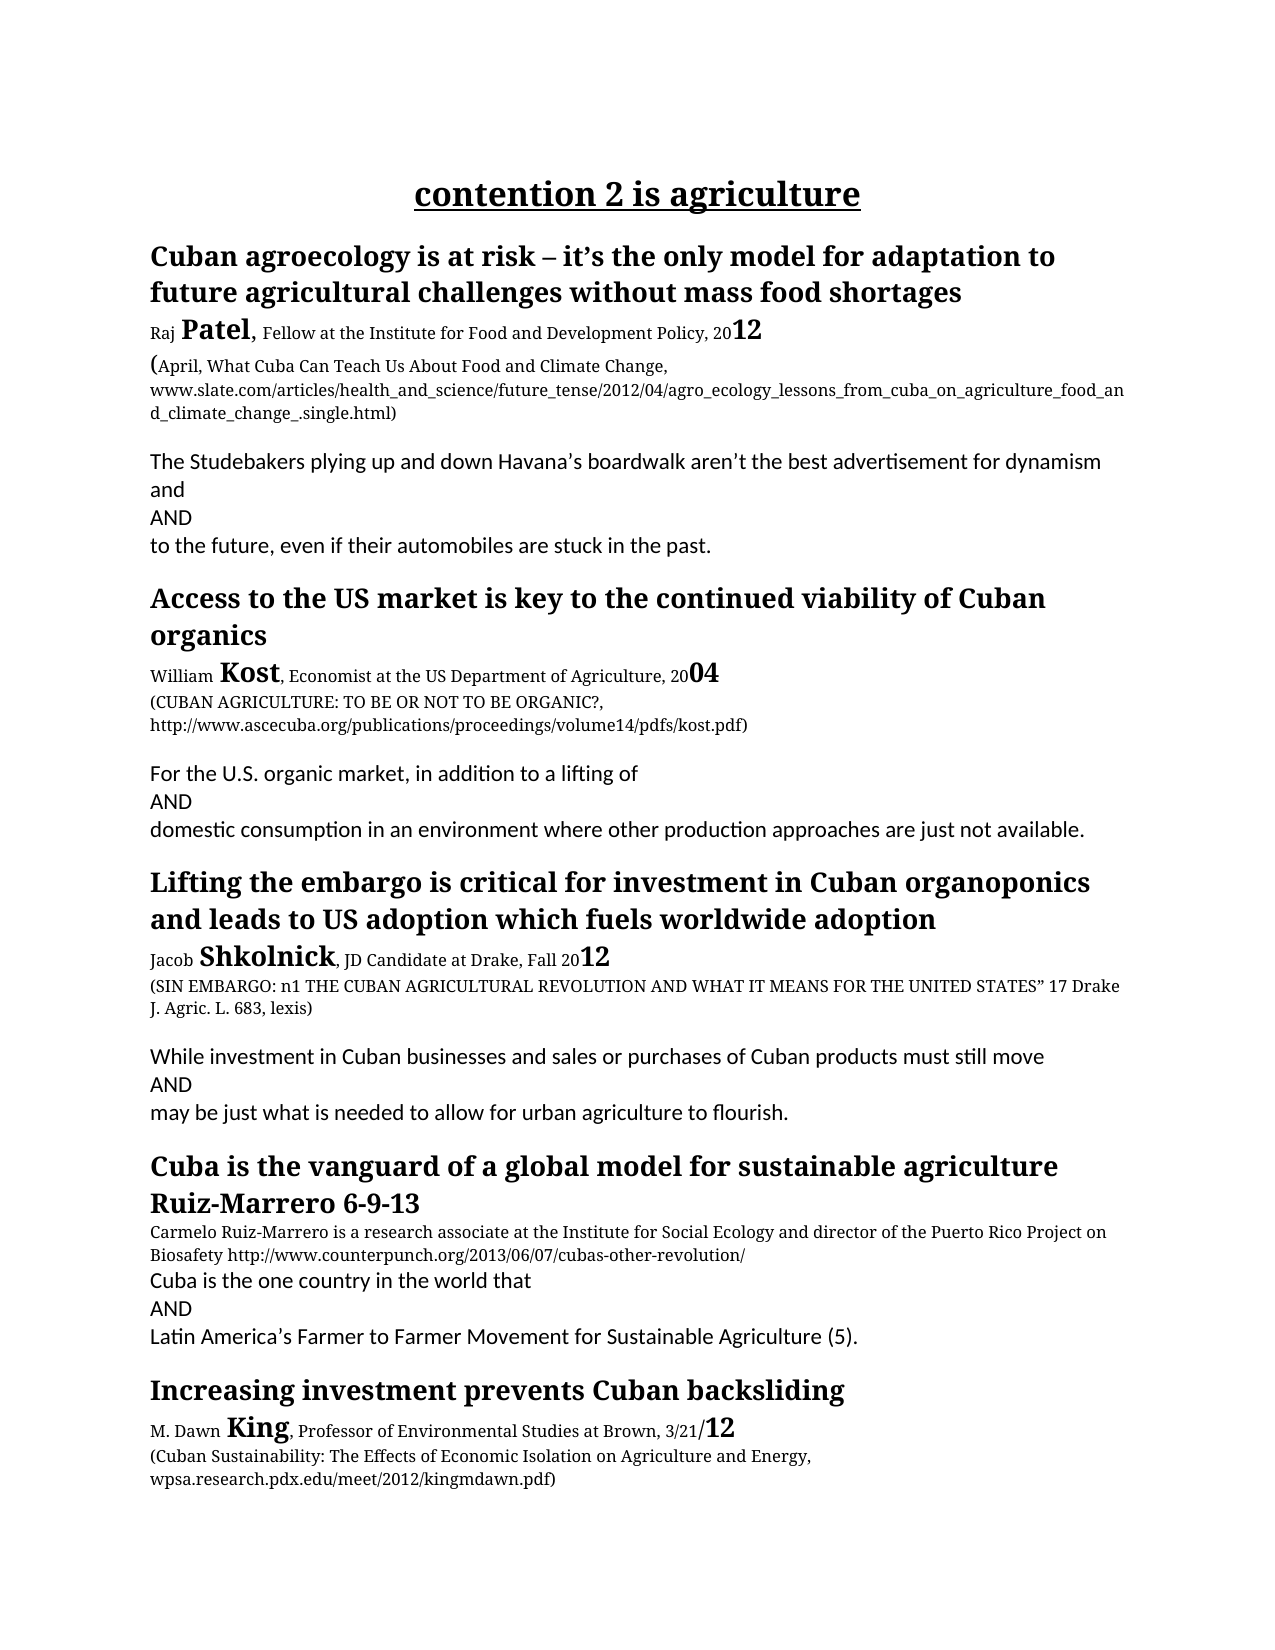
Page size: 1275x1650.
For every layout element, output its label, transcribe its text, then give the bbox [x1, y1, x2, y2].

subtitle Access to the US market is key to the continued viability of Cuban organics [150, 580, 1125, 654]
text (CUBAN AGRICULTURE: TO BE OR NOT TO BE ORGANIC?, http://www.ascecuba.org/publications/proceedings/volume14/pdfs/kost.pdf) [150, 691, 1125, 736]
subtitle Increasing investment prevents Cuban backsliding [150, 1371, 1125, 1408]
text AND [150, 787, 1125, 815]
subtitle Lifting the embargo is critical for investment in Cuban organoponics and leads to US adoption which fuels worldwide adoption [150, 864, 1125, 937]
subtitle Cuban agroecology is at risk – it’s the only model for adaptation to future agricultural challenges without mass food shortages [150, 237, 1125, 311]
text AND [150, 503, 1125, 531]
text For the U.S. organic market, in addition to a lifting of [150, 759, 1125, 787]
text Carmelo Ruiz-Marrero is a research associate at the Institute for Social Ecology and director of the Puerto Rico Project on Biosafety http://www.counterpunch.org/2013/06/07/cubas-other-revolution/ [150, 1221, 1125, 1266]
text may be just what is needed to allow for urban agriculture to flourish. [150, 1098, 1125, 1126]
text AND [150, 1294, 1125, 1322]
text (SIN EMBARGO: n1 THE CUBAN AGRICULTURAL REVOLUTION AND WHAT IT MEANS FOR THE UNITED STATES” 17 Drake J. Agric. L. 683, lexis) [150, 974, 1125, 1020]
text domestic consumption in an environment where other production approaches are just not available. [150, 815, 1125, 843]
subtitle contention 2 is agriculture [150, 171, 1125, 216]
text to the future, even if their automobiles are stuck in the past. [150, 531, 1125, 559]
text The Studebakers plying up and down Havana’s boardwalk aren’t the best advertisement for dynamism and [150, 447, 1125, 503]
text AND [150, 1070, 1125, 1098]
text (Cuban Sustainability: The Effects of Economic Isolation on Agriculture and Energy, wpsa.research.pdx.edu/meet/2012/kingmdawn.pdf) [150, 1445, 1125, 1491]
text Cuba is the one country in the world that [150, 1266, 1125, 1294]
text While investment in Cuban businesses and sales or purchases of Cuban products must still move [150, 1042, 1125, 1070]
text Latin America’s Farmer to Farmer Movement for Sustainable Agriculture (5). [150, 1322, 1125, 1351]
text William Kost, Economist at the US Department of Agriculture, 2004 [150, 654, 1125, 691]
text Jacob Shkolnick, JD Candidate at Drake, Fall 2012 [150, 937, 1125, 974]
text M. Dawn King, Professor of Environmental Studies at Brown, 3/21/12 [150, 1408, 1125, 1445]
text (April, What Cuba Can Teach Us About Food and Climate Change, www.slate.com/articles/health_and_science/future_tense/2012/04/agro_ecology_lessons_from_cuba_on_agriculture_food_and_climate_change_.single.html) [150, 348, 1125, 424]
text Ruiz-Marrero 6-9-13 [150, 1184, 1125, 1221]
text Raj Patel, Fellow at the Institute for Food and Development Policy, 2012 [150, 311, 1125, 348]
subtitle Cuba is the vanguard of a global model for sustainable agriculture [150, 1147, 1125, 1184]
